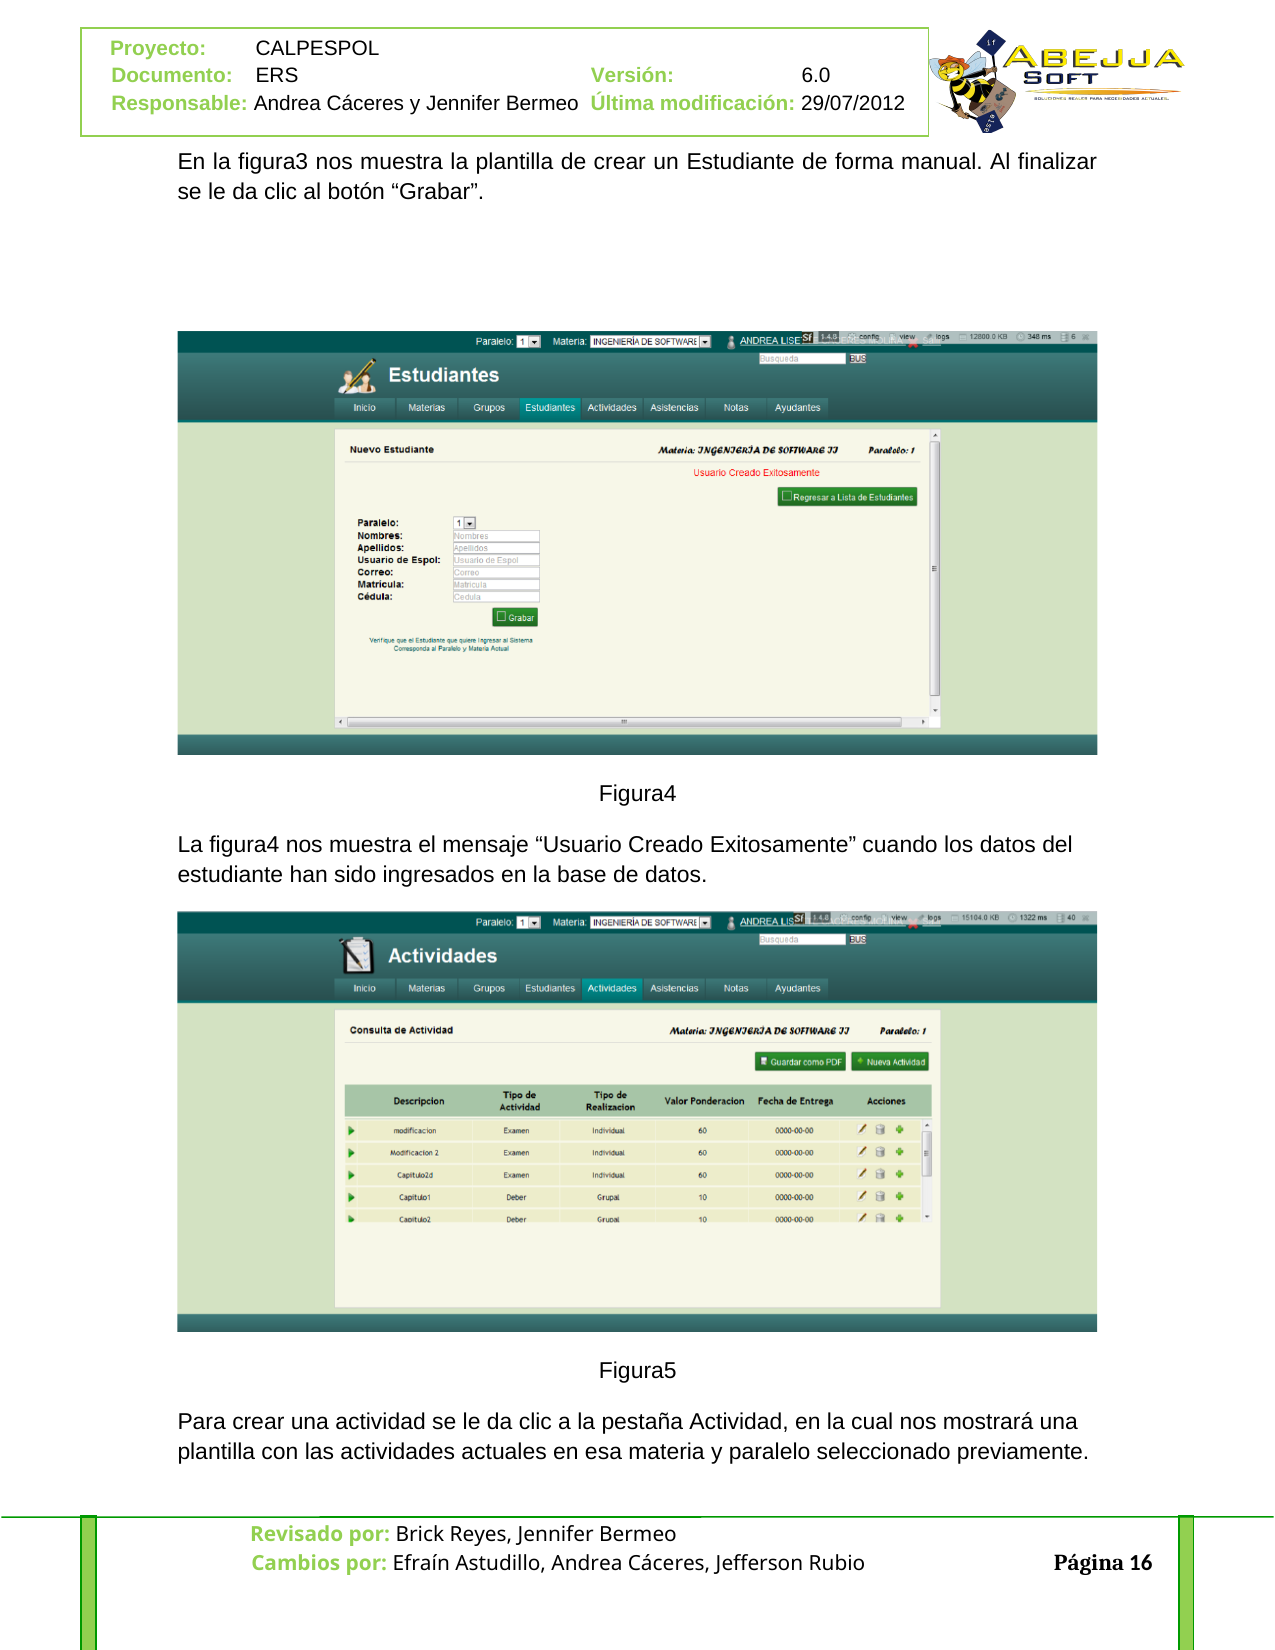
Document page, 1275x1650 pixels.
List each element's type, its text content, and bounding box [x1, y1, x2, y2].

text La figura4 nos muestra el mensaje “Usuario Creado Exitosamente” cuando los datos del estudiante han sido ingresados en la base de datos. [177, 831, 1098, 887]
picture [929, 29, 1185, 133]
text En la figura3 nos muestra la plantilla de crear un Estudiante de forma manual. Al finalizar se le da clic al botón “Grabar”. [177, 148, 1098, 204]
text Para crear una actividad se le da clic a la pestaña Actividad, en la cual nos mostrará una plantilla con las actividades actuales en esa materia y paralelo seleccionado previamente. [177, 1408, 1098, 1465]
picture [177, 911, 1098, 1332]
text Figura5 [177, 1357, 1098, 1383]
text Figura4 [177, 779, 1098, 806]
picture [177, 331, 1098, 755]
